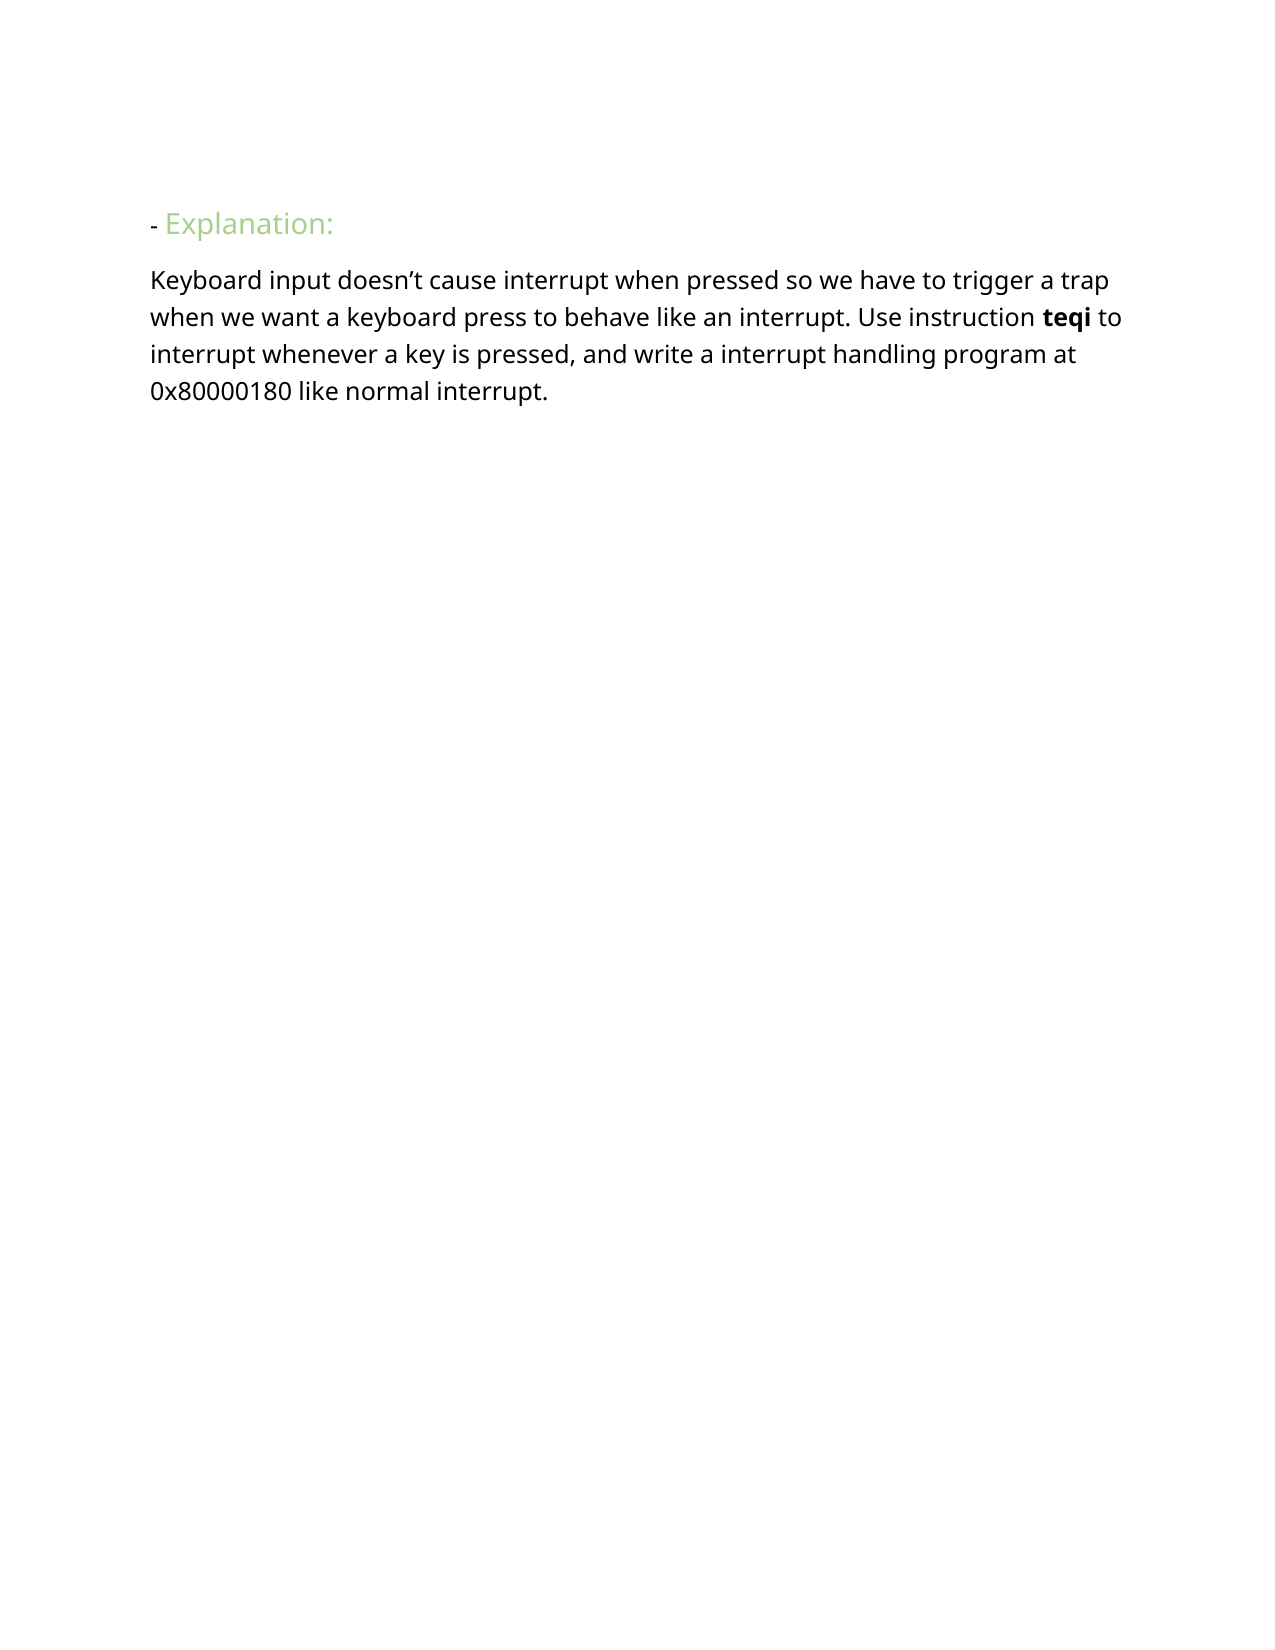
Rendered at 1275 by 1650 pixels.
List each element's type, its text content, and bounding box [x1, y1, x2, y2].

text Keyboard input doesn’t cause interrupt when pressed so we have to trigger a trap when we want a keyboard press to behave like an interrupt. Use instruction teqi to interrupt whenever a key is pressed, and write a interrupt handling program at 0x80000180 like normal interrupt. [150, 263, 1125, 407]
text - Explanation: [150, 203, 1125, 243]
